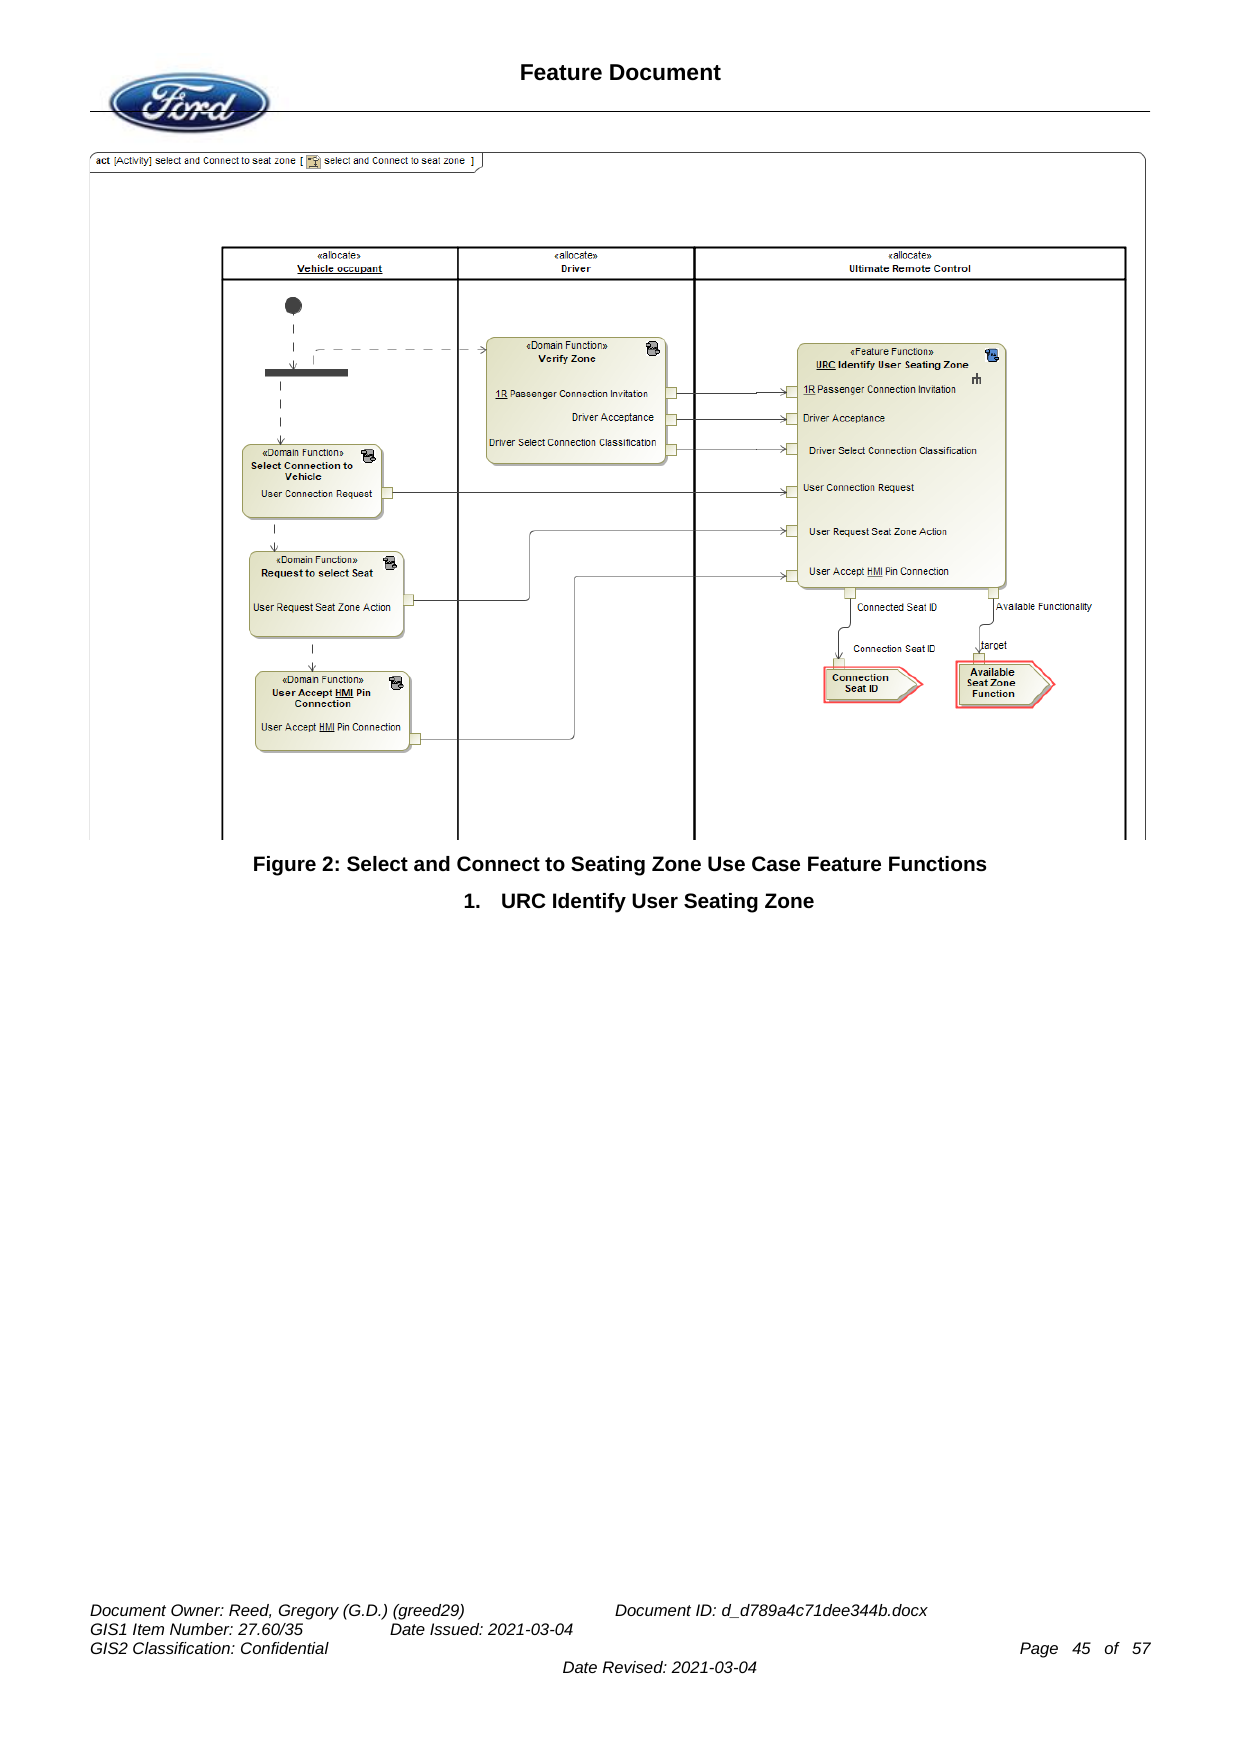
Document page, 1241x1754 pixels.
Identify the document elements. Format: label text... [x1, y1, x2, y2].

text Figure 2: Select and Connect to Seating Zone Use Case Feature Functions [90, 852, 1150, 876]
picture [89, 53, 1151, 840]
list URC Identify User Seating Zone [127, 888, 1150, 912]
